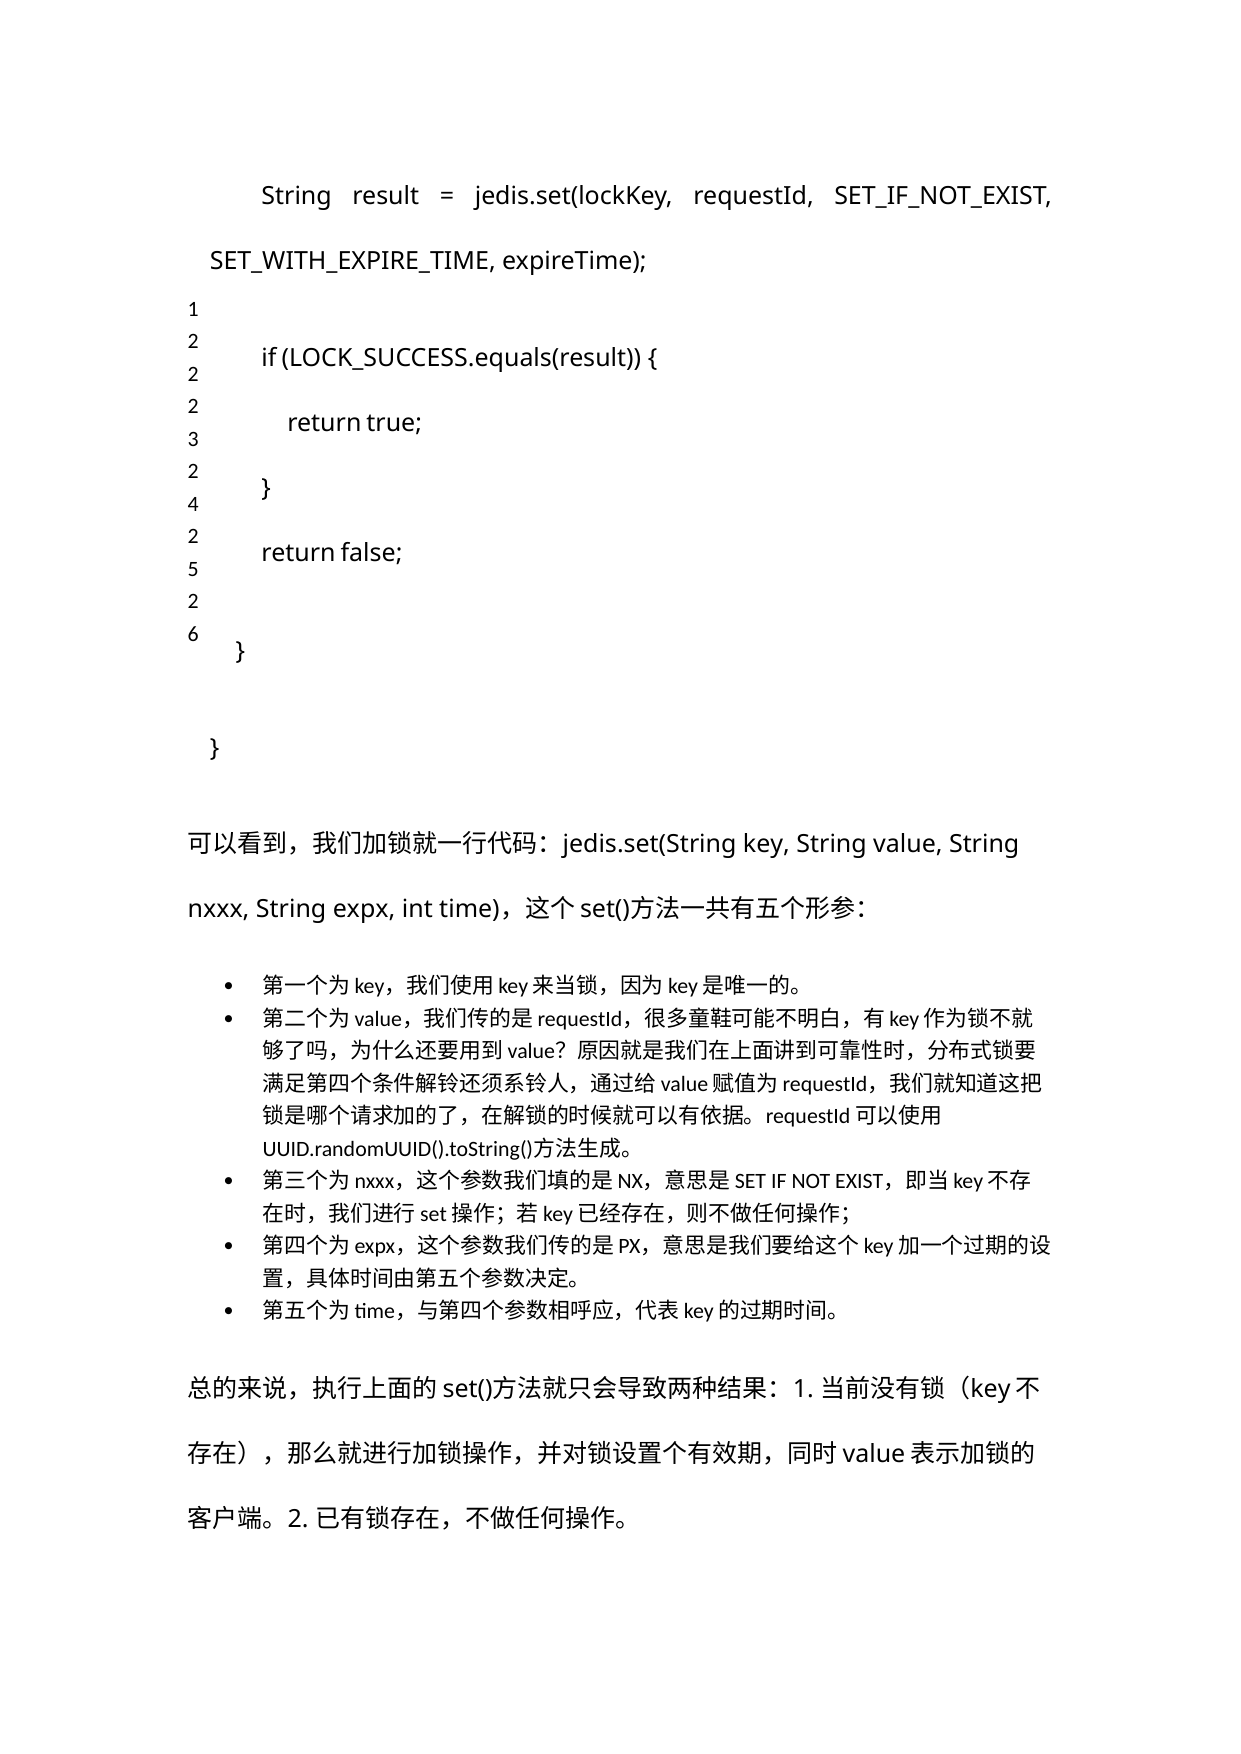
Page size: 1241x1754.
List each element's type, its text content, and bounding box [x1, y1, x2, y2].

list 第四个为expx，这个参数我们传的是PX，意思是我们要给这个key加一个过期的设置，具体时间由第五个参数决定。 [225, 1228, 1053, 1293]
list 第二个为value，我们传的是requestId，很多童鞋可能不明白，有key作为锁不就够了吗，为什么还要用到value？原因就是我们在上面讲到可靠性时，分布式锁要满足第四个条件解铃还须系铃人，通过给value赋值为requestId，我们就知道这把锁是哪个请求加的了，在解锁的时候就可以有依据。requestId可以使用UUID.randomUUID().toString()方法生成。 [225, 1000, 1053, 1163]
table_header 1 2 3 4 5 6 7 8 9 10 11 12 13 14 15 16 17 18 19 20 21 22 23 24 25 26 [188, 162, 209, 779]
text 可以看到，我们加锁就一行代码：jedis.set(String key, String value, String nxxx, String expx, int time)，这个set()方法一共有五个形参： [187, 809, 1053, 939]
list 第五个为time，与第四个参数相呼应，代表key的过期时间。 [225, 1293, 1053, 1325]
list 第三个为nxxx，这个参数我们填的是NX，意思是SET IF NOT EXIST，即当key不存在时，我们进行set操作；若key已经存在，则不做任何操作； [225, 1163, 1053, 1228]
text 总的来说，执行上面的set()方法就只会导致两种结果：1. 当前没有锁（key不存在），那么就进行加锁操作，并对锁设置个有效期，同时value表示加锁的客户端。2. 已有锁存在，不做任何操作。 [187, 1354, 1053, 1549]
list 第一个为key，我们使用key来当锁，因为key是唯一的。 [225, 968, 1053, 1000]
